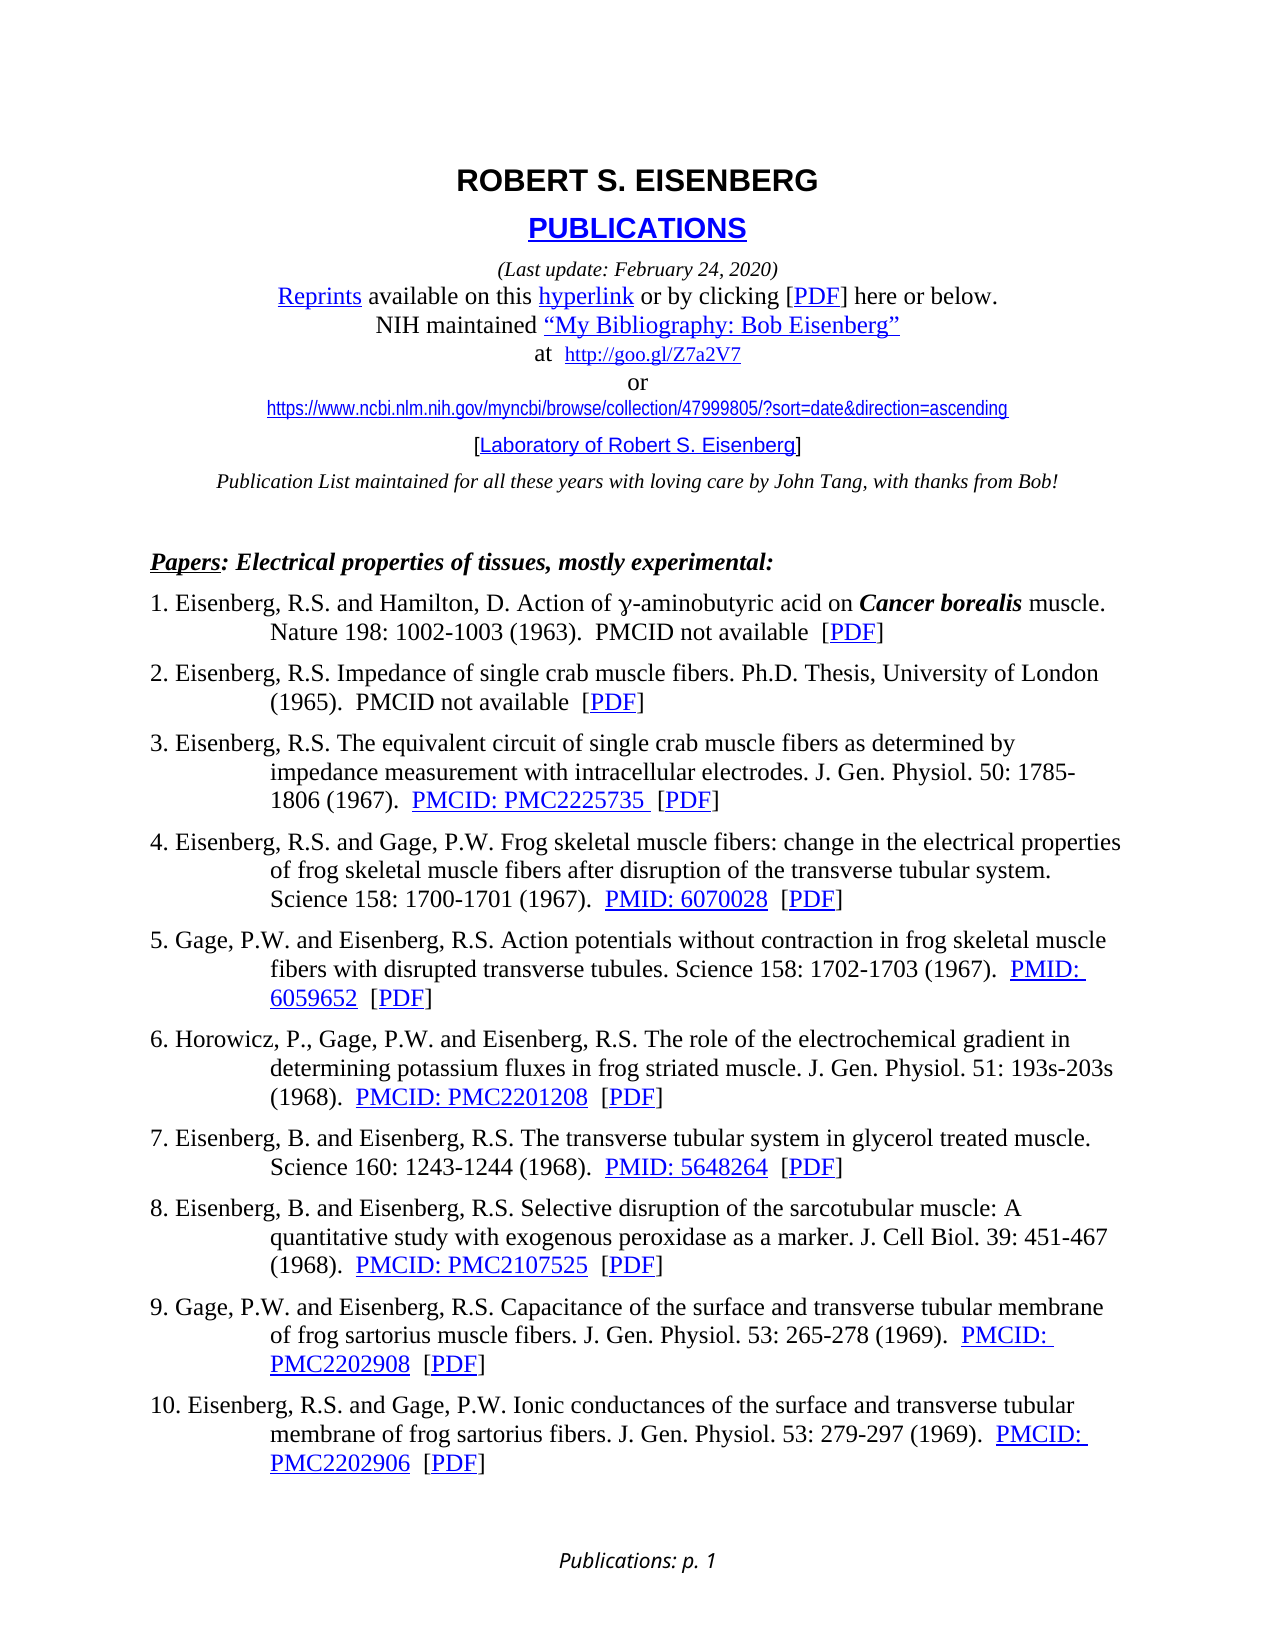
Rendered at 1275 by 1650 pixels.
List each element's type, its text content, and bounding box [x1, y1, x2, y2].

text [Laboratory of Robert S. Eisenberg] [150, 432, 1125, 456]
text 10. Eisenberg, R.S. and Gage, P.W. Ionic conductances of the surface and transverse tubular membrane of frog sartorius fibers. J. Gen. Physiol. 53: 279-297 (1969). PMCID: PMC2202906 [PDF] [150, 1391, 1125, 1477]
text 5. Gage, P.W. and Eisenberg, R.S. Action potentials without contraction in frog skeletal muscle fibers with disrupted transverse tubules. Science 158: 1702-1703 (1967). PMID: 6059652 [PDF] [150, 926, 1125, 1012]
text Reprints available on this hyperlink or by clicking [PDF] here or below. [150, 281, 1125, 310]
text NIH maintained “My Bibliography: Bob Eisenberg” [150, 310, 1125, 338]
text 3. Eisenberg, R.S. The equivalent circuit of single crab muscle fibers as determined by impedance measurement with intracellular electrodes. J. Gen. Physiol. 50: 1785-1806 (1967). PMCID: PMC2225735 [PDF] [150, 728, 1125, 814]
text 8. Eisenberg, B. and Eisenberg, R.S. Selective disruption of the sarcotubular muscle: A quantitative study with exogenous peroxidase as a marker. J. Cell Biol. 39: 451-467 (1968). PMCID: PMC2107525 [PDF] [150, 1193, 1125, 1279]
text 7. Eisenberg, B. and Eisenberg, R.S. The transverse tubular system in glycerol treated muscle. Science 160: 1243-1244 (1968). PMID: 5648264 [PDF] [150, 1123, 1125, 1181]
text Publication List maintained for all these years with loving care by John Tang, with thanks from Bob! [150, 469, 1125, 493]
text 9. Gage, P.W. and Eisenberg, R.S. Capacitance of the surface and transverse tubular membrane of frog sartorius muscle fibers. J. Gen. Physiol. 53: 265-278 (1969). PMCID: PMC2202908 [PDF] [150, 1292, 1125, 1378]
text 6. Horowicz, P., Gage, P.W. and Eisenberg, R.S. The role of the electrochemical gradient in determining potassium fluxes in frog striated muscle. J. Gen. Physiol. 51: 193s-203s (1968). PMCID: PMC2201208 [PDF] [150, 1024, 1125, 1111]
text or [150, 367, 1125, 396]
text (Last update: February 24, 2020) [150, 257, 1125, 281]
text 4. Eisenberg, R.S. and Gage, P.W. Frog skeletal muscle fibers: change in the electrical properties of frog skeletal muscle fibers after disruption of the transverse tubular system. Science 158: 1700-1701 (1967). PMID: 6070028 [PDF] [150, 827, 1125, 913]
text Papers: Electrical properties of tissues, mostly experimental: [150, 547, 1125, 576]
text ROBERT S. EISENBERG [150, 162, 1125, 198]
text 1. Eisenberg, R.S. and Hamilton, D. Action of -aminobutyric acid on Cancer borealis muscle. Nature 198: 1002-1003 (1963). PMCID not available [PDF] [150, 588, 1125, 646]
text PUBLICATIONS [150, 211, 1125, 244]
text 2. Eisenberg, R.S. Impedance of single crab muscle fibers. Ph.D. Thesis, University of London (1965). PMCID not available [PDF] [150, 658, 1125, 716]
text https://www.ncbi.nlm.nih.gov/myncbi/browse/collection/47999805/?sort=date&direction=ascending [150, 396, 1125, 420]
text at http://goo.gl/Z7a2V7 [150, 338, 1125, 367]
